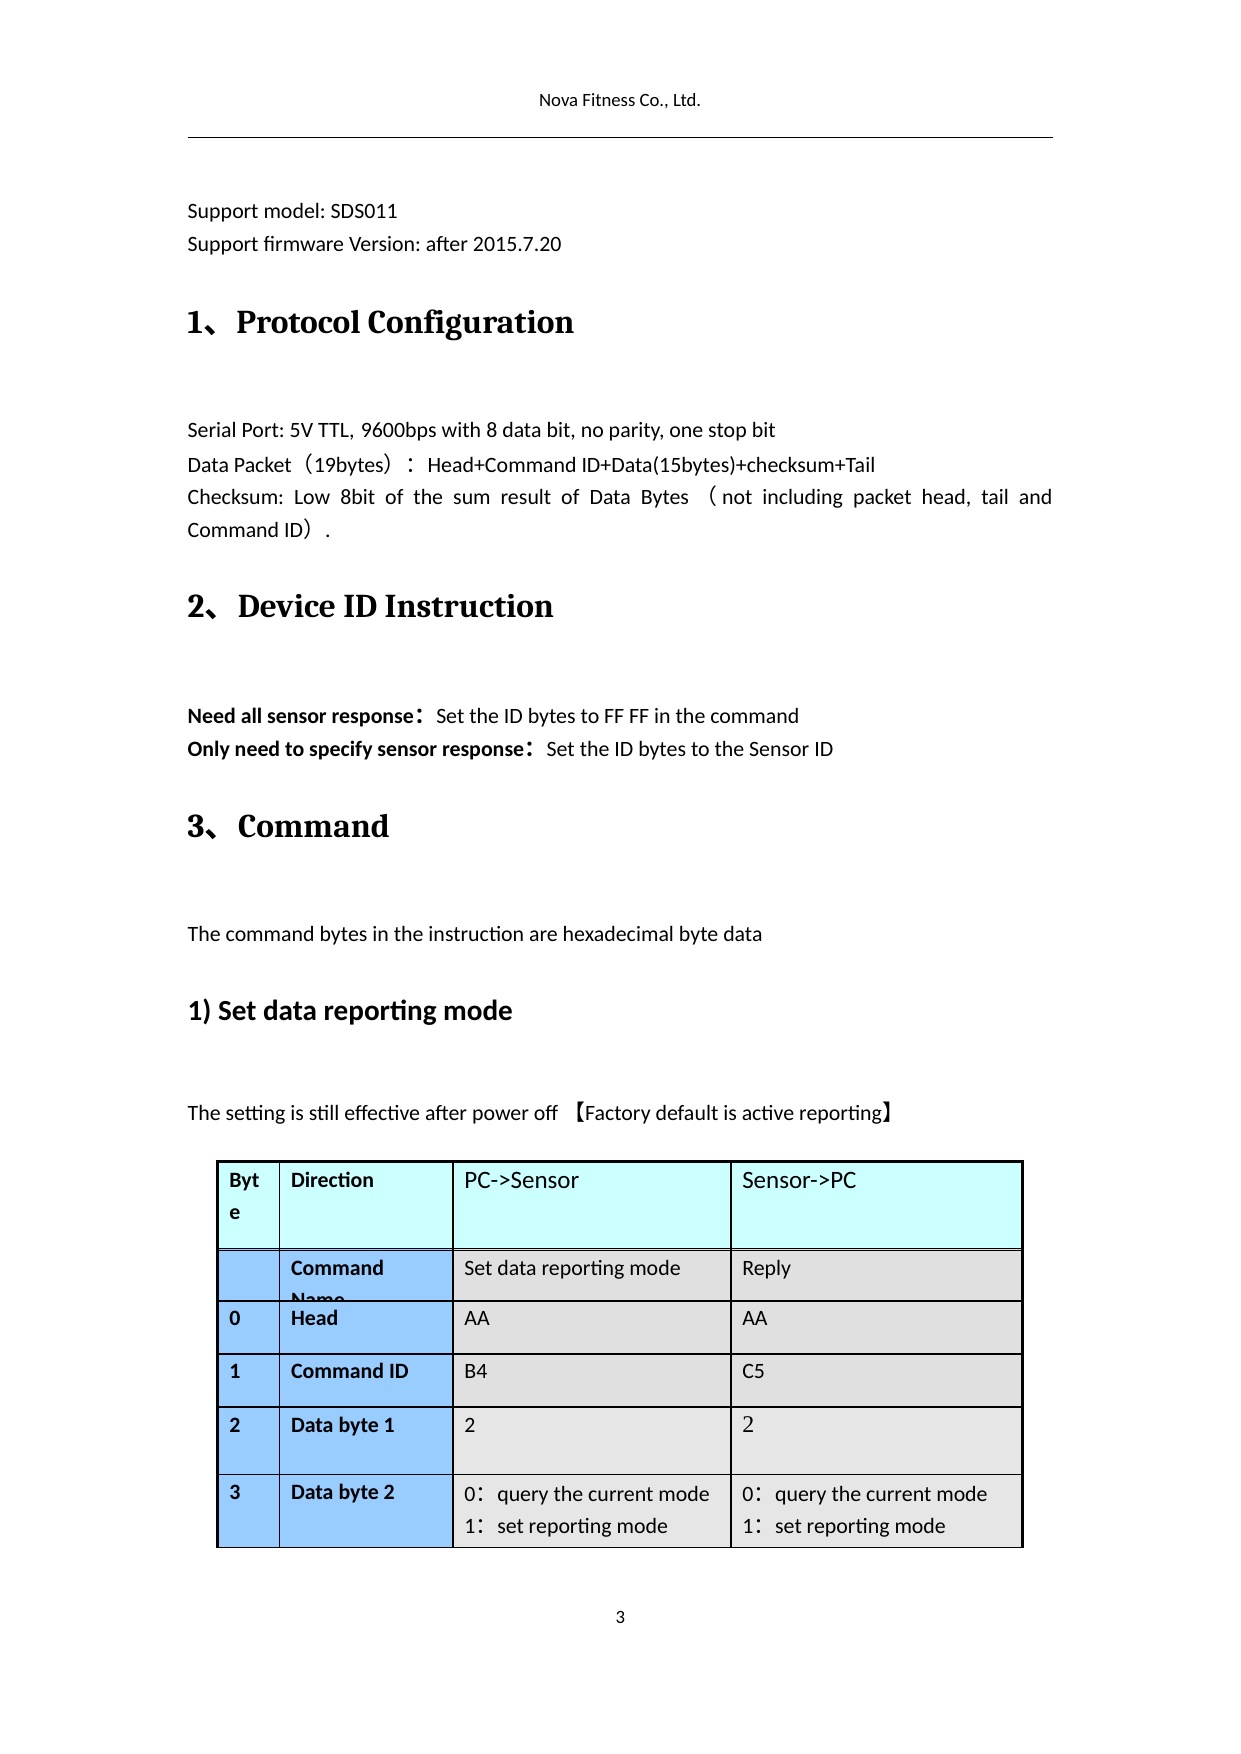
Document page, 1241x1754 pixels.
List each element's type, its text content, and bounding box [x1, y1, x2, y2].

table_cell Head [280, 1302, 452, 1353]
subtitle 1、Protocol Configuration [187, 287, 1053, 352]
text Support firmware Version: after 2015.7.20 [187, 227, 1053, 259]
table_cell 0 [219, 1302, 279, 1353]
table_cell 2 [732, 1408, 1021, 1474]
table_cell AA [732, 1302, 1021, 1353]
table_cell 1 [219, 1355, 279, 1406]
table_cell Command Name [280, 1251, 452, 1300]
text Support model: SDS011 [187, 194, 1053, 227]
table_cell 0：query the current mode 1：set reporting mode [732, 1475, 1021, 1547]
table_header Byte [219, 1163, 279, 1248]
subtitle 2、Device ID Instruction [187, 571, 1053, 636]
table_cell 2 [454, 1408, 730, 1474]
text Checksum: Low 8bit of the sum result of Data Bytes（not including packet head, tail and Command ID）. [187, 479, 1053, 544]
table_header Sensor->PC [732, 1163, 1021, 1248]
table_header Direction [280, 1163, 452, 1248]
table_cell Command ID [280, 1355, 452, 1406]
table_cell 3 [219, 1475, 279, 1547]
table_header PC->Sensor [454, 1163, 730, 1248]
text The setting is still effective after power off 【Factory default is active reporting】 [187, 1095, 1053, 1127]
text Data Packet（19bytes）：Head+Command ID+Data(15bytes)+checksum+Tail [187, 446, 1053, 479]
subtitle 3、Command [187, 790, 1053, 855]
table_cell Data byte 2 [280, 1475, 452, 1547]
text Serial Port: 5V TTL, 9600bps with 8 data bit, no parity, one stop bit [187, 414, 1053, 446]
table_cell [219, 1251, 279, 1300]
table_cell Set data reporting mode [454, 1251, 730, 1300]
text Need all sensor response：Set the ID bytes to FF FF in the command [187, 698, 1053, 731]
table_cell 0：query the current mode 1：set reporting mode [454, 1475, 730, 1547]
table_cell C5 [732, 1355, 1021, 1406]
table_cell AA [454, 1302, 730, 1353]
text The command bytes in the instruction are hexadecimal byte data [187, 917, 1053, 950]
table_cell Data byte 1 [280, 1408, 452, 1474]
table_cell 2 [219, 1408, 279, 1474]
text Only need to specify sensor response：Set the ID bytes to the Sensor ID [187, 731, 1053, 763]
subtitle 1) Set data reporting mode [187, 977, 1053, 1042]
table_cell B4 [454, 1355, 730, 1406]
table_cell Reply [732, 1251, 1021, 1300]
